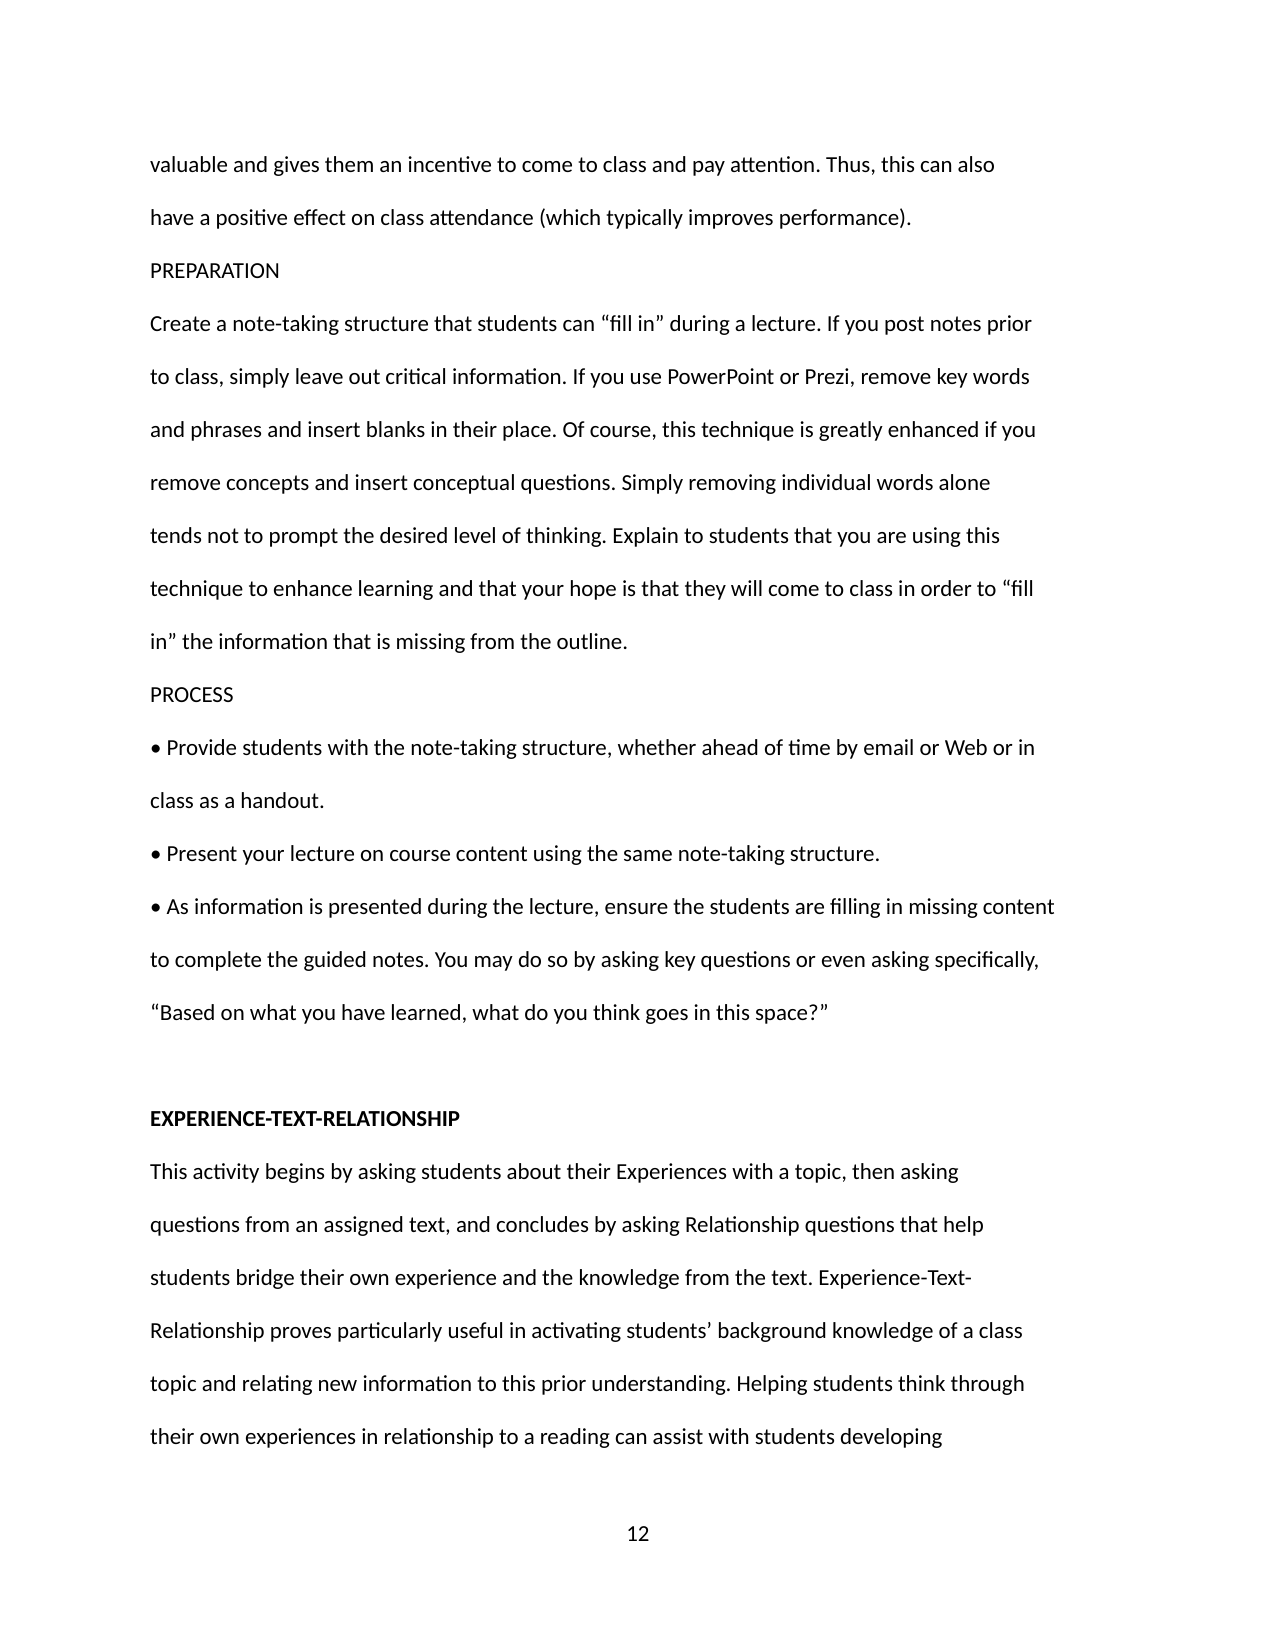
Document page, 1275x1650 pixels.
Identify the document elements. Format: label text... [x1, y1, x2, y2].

text • As information is presented during the lecture, ensure the students are filling in missing content [150, 892, 1125, 920]
text Create a note-taking structure that students can “fill in” during a lecture. If you post notes prior [150, 309, 1125, 337]
text EXPERIENCE-TEXT-RELATIONSHIP [150, 1104, 1125, 1132]
text Relationship proves particularly useful in activating students’ background knowledge of a class [150, 1316, 1125, 1344]
text their own experiences in relationship to a reading can assist with students developing [150, 1422, 1125, 1451]
text to complete the guided notes. You may do so by asking key questions or even asking specifically, [150, 945, 1125, 973]
text PREPARATION [150, 256, 1125, 284]
text technique to enhance learning and that your hope is that they will come to class in order to “fill [150, 574, 1125, 602]
text valuable and gives them an incentive to come to class and pay attention. Thus, this can also [150, 150, 1125, 178]
text in” the information that is missing from the outline. [150, 627, 1125, 655]
text remove concepts and insert conceptual questions. Simply removing individual words alone [150, 468, 1125, 496]
text and phrases and insert blanks in their place. Of course, this technique is greatly enhanced if you [150, 415, 1125, 443]
text “Based on what you have learned, what do you think goes in this space?” [150, 998, 1125, 1026]
text to class, simply leave out critical information. If you use PowerPoint or Prezi, remove key words [150, 362, 1125, 390]
text This activity begins by asking students about their Experiences with a topic, then asking [150, 1157, 1125, 1185]
text • Present your lecture on course content using the same note-taking structure. [150, 839, 1125, 867]
text tends not to prompt the desired level of thinking. Explain to students that you are using this [150, 521, 1125, 549]
text class as a handout. [150, 786, 1125, 814]
text have a positive effect on class attendance (which typically improves performance). [150, 203, 1125, 231]
text questions from an assigned text, and concludes by asking Relationship questions that help [150, 1210, 1125, 1238]
text • Provide students with the note-taking structure, whether ahead of time by email or Web or in [150, 733, 1125, 761]
text students bridge their own experience and the knowledge from the text. Experience-Text- [150, 1263, 1125, 1291]
text PROCESS [150, 680, 1125, 708]
text topic and relating new information to this prior understanding. Helping students think through [150, 1369, 1125, 1397]
